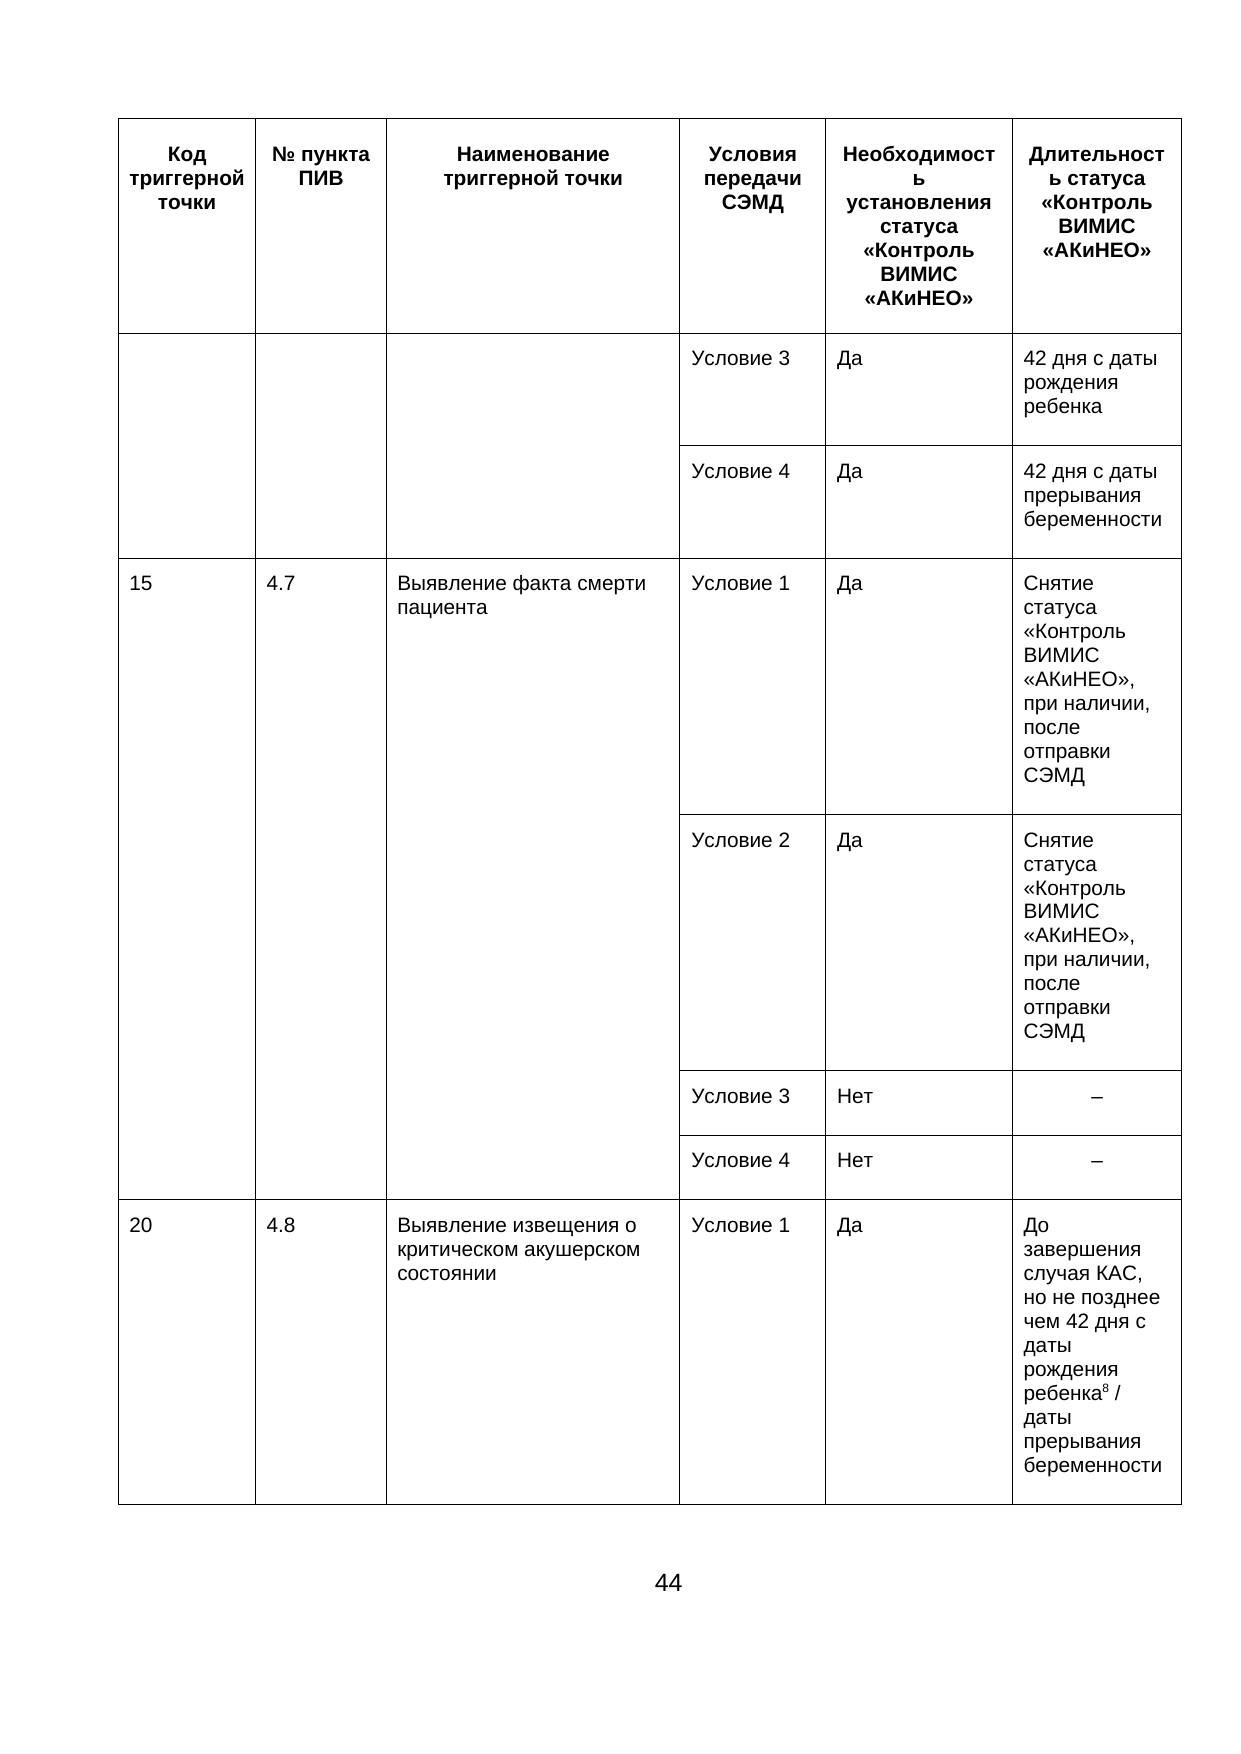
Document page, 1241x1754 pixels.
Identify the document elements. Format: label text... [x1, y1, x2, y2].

table_cell 20 [119, 1200, 255, 1503]
table_cell Да [826, 1200, 1012, 1503]
table_cell Условие 4 [680, 1136, 825, 1199]
table_cell Нет [826, 1071, 1012, 1135]
table_cell 4.7 [256, 559, 386, 1199]
table_cell До завершения случая КАС, но не позднее чем 42 дня с даты рождения ребенка8 / даты прерывания беременности [1013, 1200, 1181, 1503]
table_cell Условие 4 [680, 446, 825, 558]
table_cell – [1013, 1071, 1181, 1135]
table_cell 15 [119, 559, 255, 1199]
table_cell Да [826, 334, 1012, 445]
table_header Код триггерной точки [119, 119, 255, 333]
table_cell Снятие статуса «Контроль ВИМИС «АКиНЕО», при наличии, после отправки СЭМД [1013, 815, 1181, 1070]
table_cell 42 дня с даты рождения ребенка [1013, 334, 1181, 445]
table_cell Выявление извещения о критическом акушерском состоянии [387, 1200, 679, 1503]
table_header Условия передачи СЭМД [680, 119, 825, 333]
table_header Необходимость установления статуса «Контроль ВИМИС «АКиНЕО» [826, 119, 1012, 333]
table_cell Нет [826, 1136, 1012, 1199]
table_cell Условие 3 [680, 1071, 825, 1135]
table_cell Да [826, 559, 1012, 814]
table_cell – [1013, 1136, 1181, 1199]
table_cell Выявление факта смерти пациента [387, 559, 679, 1199]
table_cell Условие 1 [680, 1200, 825, 1503]
table_header Наименование триггерной точки [387, 119, 679, 333]
table_header № пункта ПИВ [256, 119, 386, 333]
table_cell 42 дня с даты прерывания беременности [1013, 446, 1181, 558]
table_cell Снятие статуса «Контроль ВИМИС «АКиНЕО», при наличии, после отправки СЭМД [1013, 559, 1181, 814]
table_header Длительность статуса «Контроль ВИМИС «АКиНЕО» [1013, 119, 1181, 333]
table_cell Да [826, 446, 1012, 558]
table_cell Условие 2 [680, 815, 825, 1070]
table_cell Да [826, 815, 1012, 1070]
table_cell 4.8 [256, 1200, 386, 1503]
table_cell Условие 3 [680, 334, 825, 445]
table_cell Условие 1 [680, 559, 825, 814]
